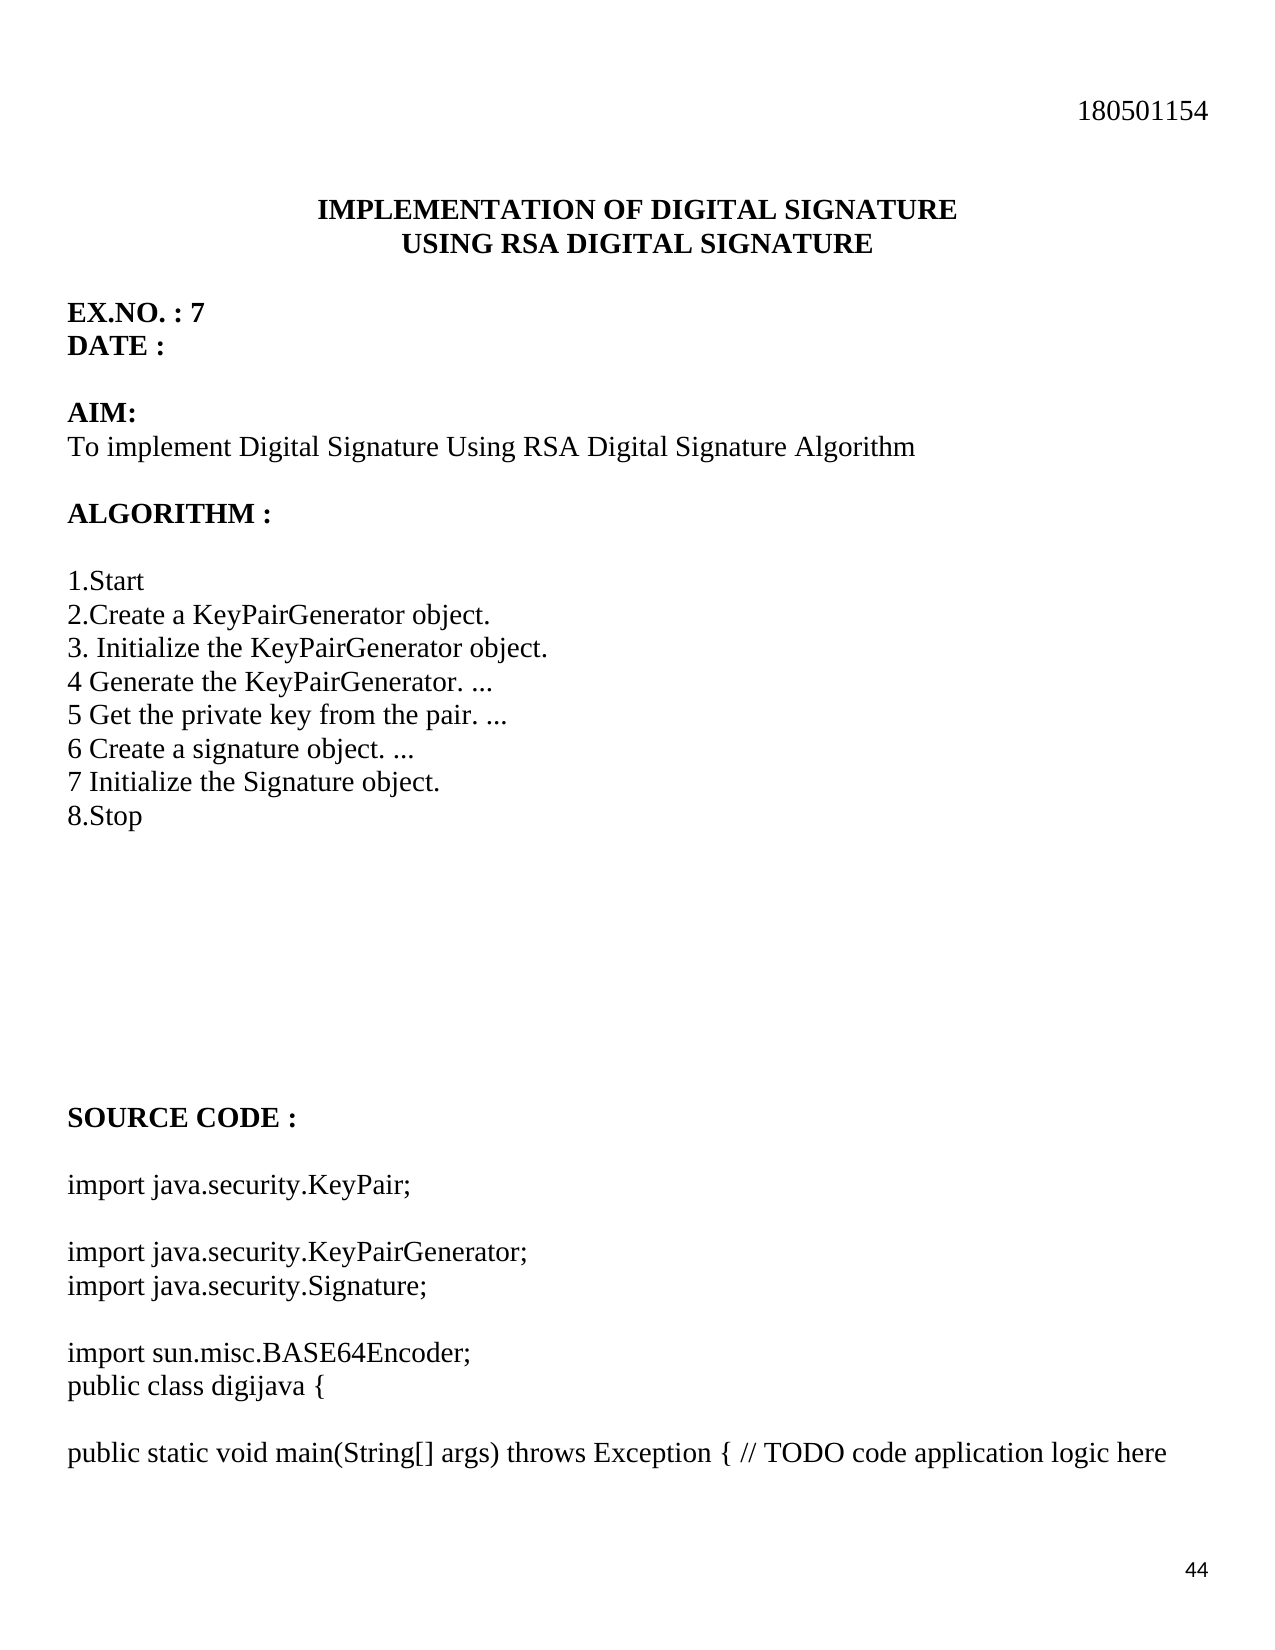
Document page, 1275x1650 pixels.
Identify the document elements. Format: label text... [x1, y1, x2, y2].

text To implement Digital Signature Using RSA Digital Signature Algorithm [67, 429, 1208, 463]
text 2.Create a KeyPairGenerator object. [67, 597, 1208, 630]
text import java.security.KeyPairGenerator; [67, 1234, 1208, 1268]
text 8.Stop [67, 798, 1208, 832]
text DATE : [67, 328, 1208, 362]
text EX.NO. : 7 [67, 295, 1208, 328]
text 6 Create a signature object. ... [67, 731, 1208, 764]
text import java.security.Signature; [67, 1268, 1208, 1301]
text 5 Get the private key from the pair. ... [67, 697, 1208, 731]
text ALGORITHM : [67, 496, 1208, 530]
text SOURCE CODE : [67, 1100, 1208, 1133]
text public static void main(String[] args) throws Exception { // TODO code application logic here [67, 1435, 1208, 1469]
text 3. Initialize the KeyPairGenerator object. [67, 630, 1208, 664]
text import sun.misc.BASE64Encoder; [67, 1335, 1208, 1368]
text public class digijava { [67, 1368, 1208, 1402]
text IMPLEMENTATION OF DIGITAL SIGNATURE [67, 192, 1208, 226]
text import java.security.KeyPair; [67, 1167, 1208, 1201]
text 1.Start [67, 563, 1208, 597]
text AIM: [67, 396, 1208, 429]
text 4 Generate the KeyPairGenerator. ... [67, 664, 1208, 697]
text USING RSA DIGITAL SIGNATURE [67, 226, 1208, 259]
text 7 Initialize the Signature object. [67, 764, 1208, 798]
